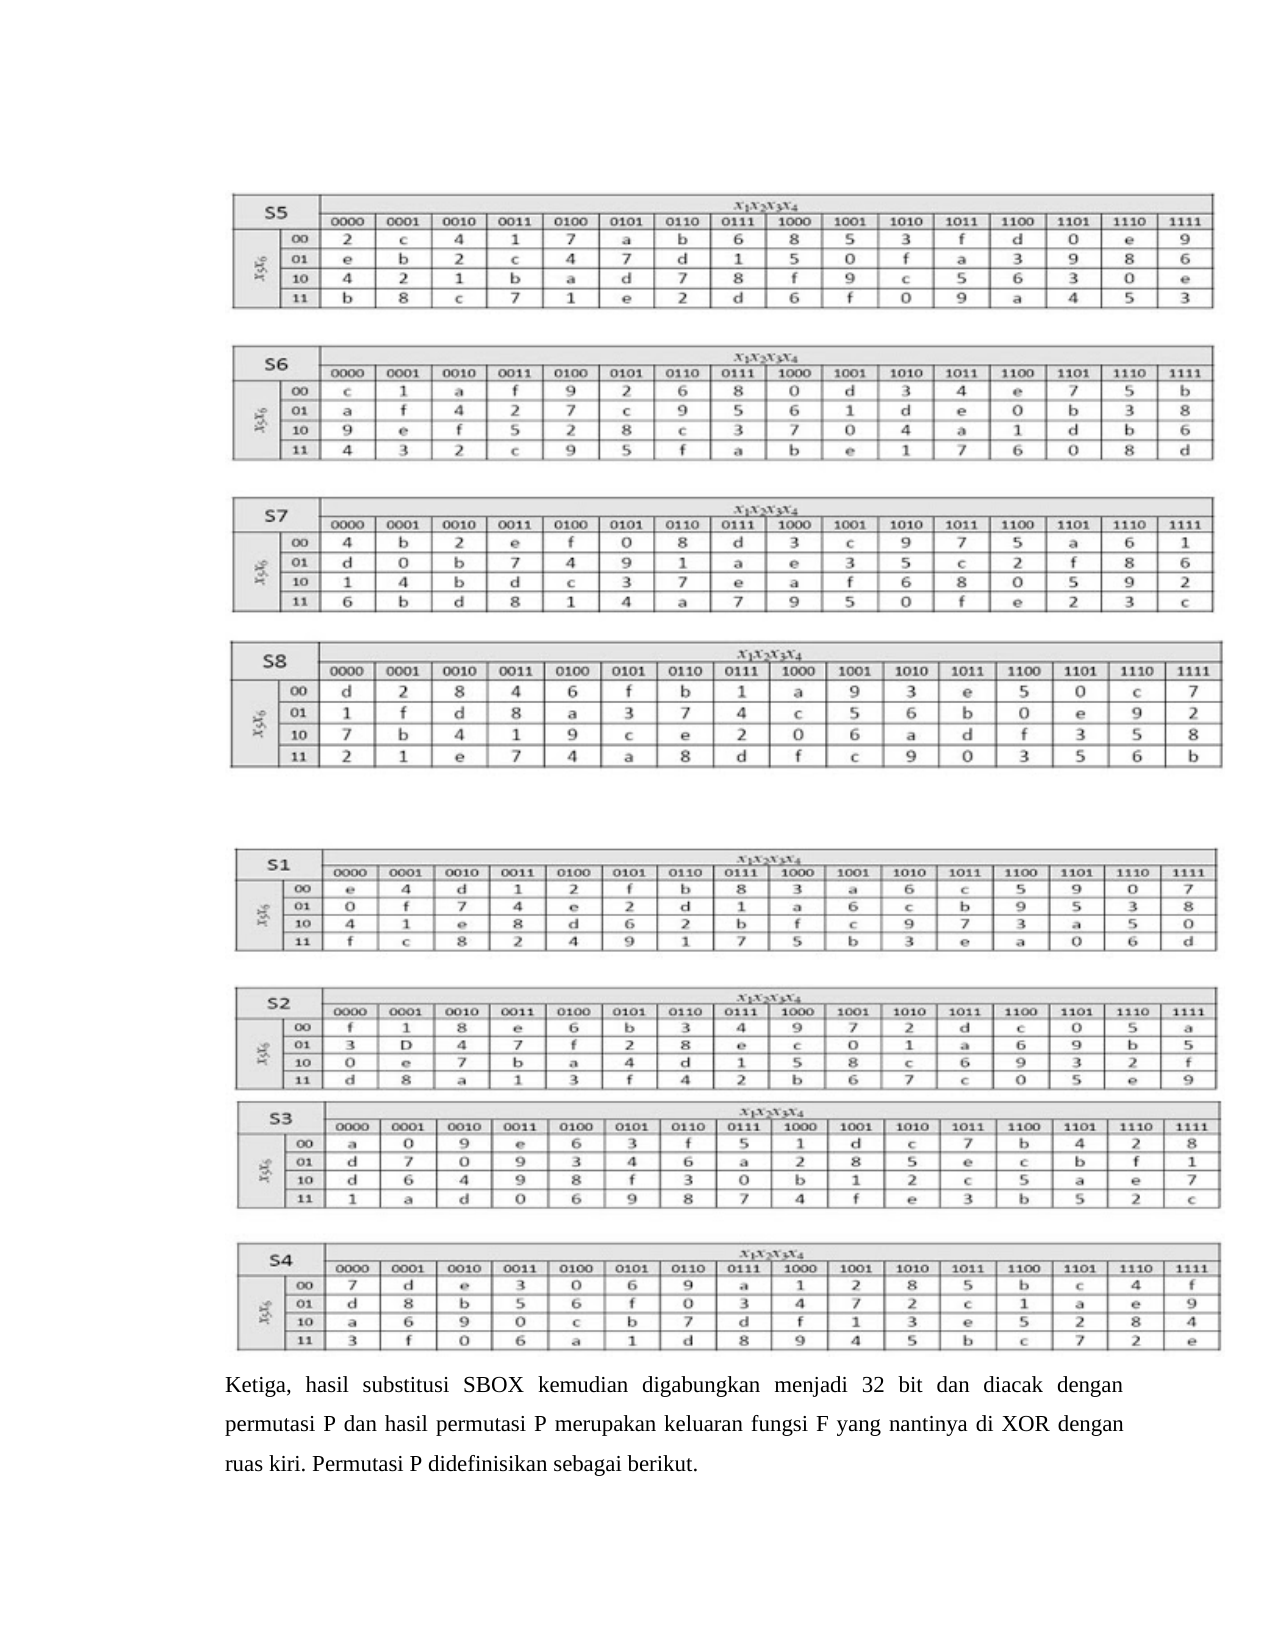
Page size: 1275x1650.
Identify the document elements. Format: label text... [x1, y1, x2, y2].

picture [225, 190, 1225, 781]
list Ketiga, hasil substitusi SBOX kemudian digabungkan menjadi 32 bit dan diacak dengan permutasi P dan hasil permutasi P merupakan keluaran fungsi F yang nantinya di XOR dengan ruas kiri. Permutasi P didefinisikan sebagai berikut. [225, 1371, 1125, 1476]
picture [225, 835, 1225, 1357]
